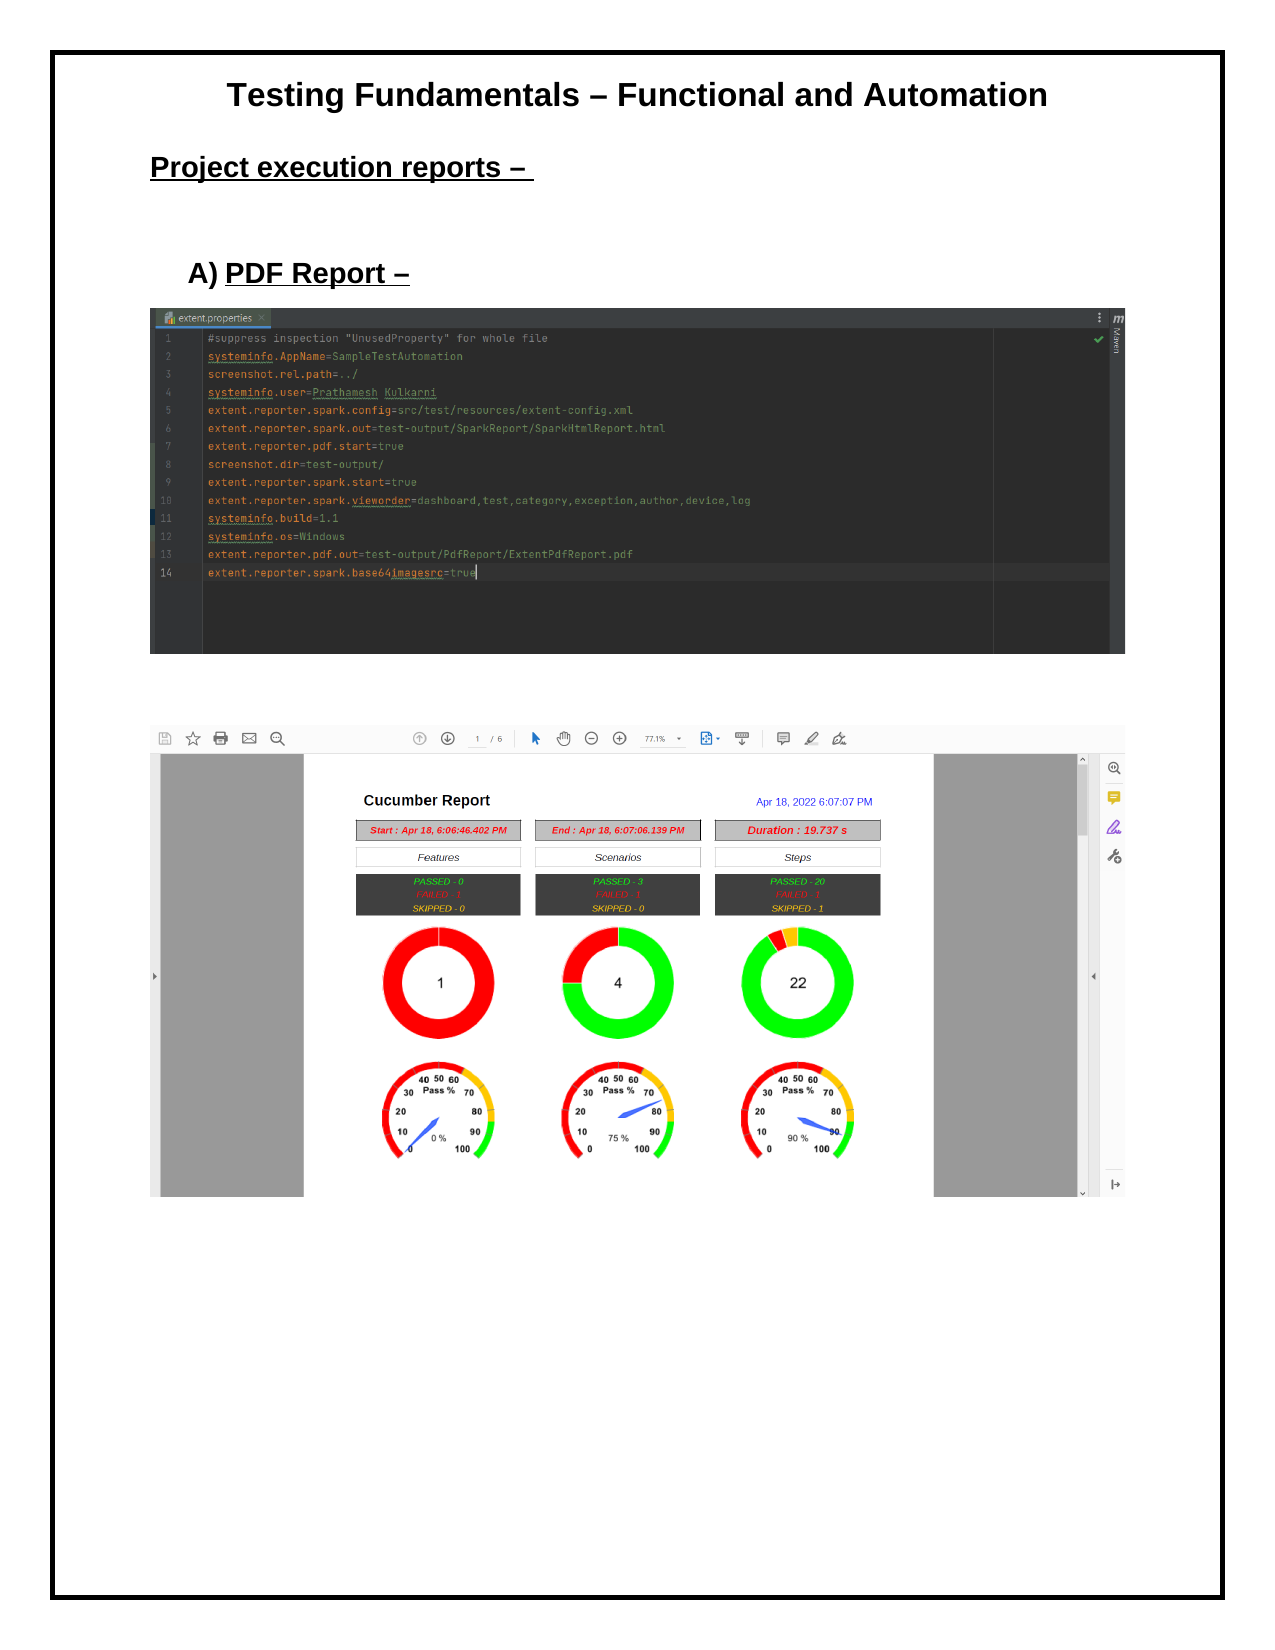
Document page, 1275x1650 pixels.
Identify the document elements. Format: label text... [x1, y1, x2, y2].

picture [150, 725, 1125, 1197]
picture [150, 308, 1125, 654]
text Project execution reports – [150, 150, 1125, 183]
list PDF Report – [187, 256, 1125, 289]
